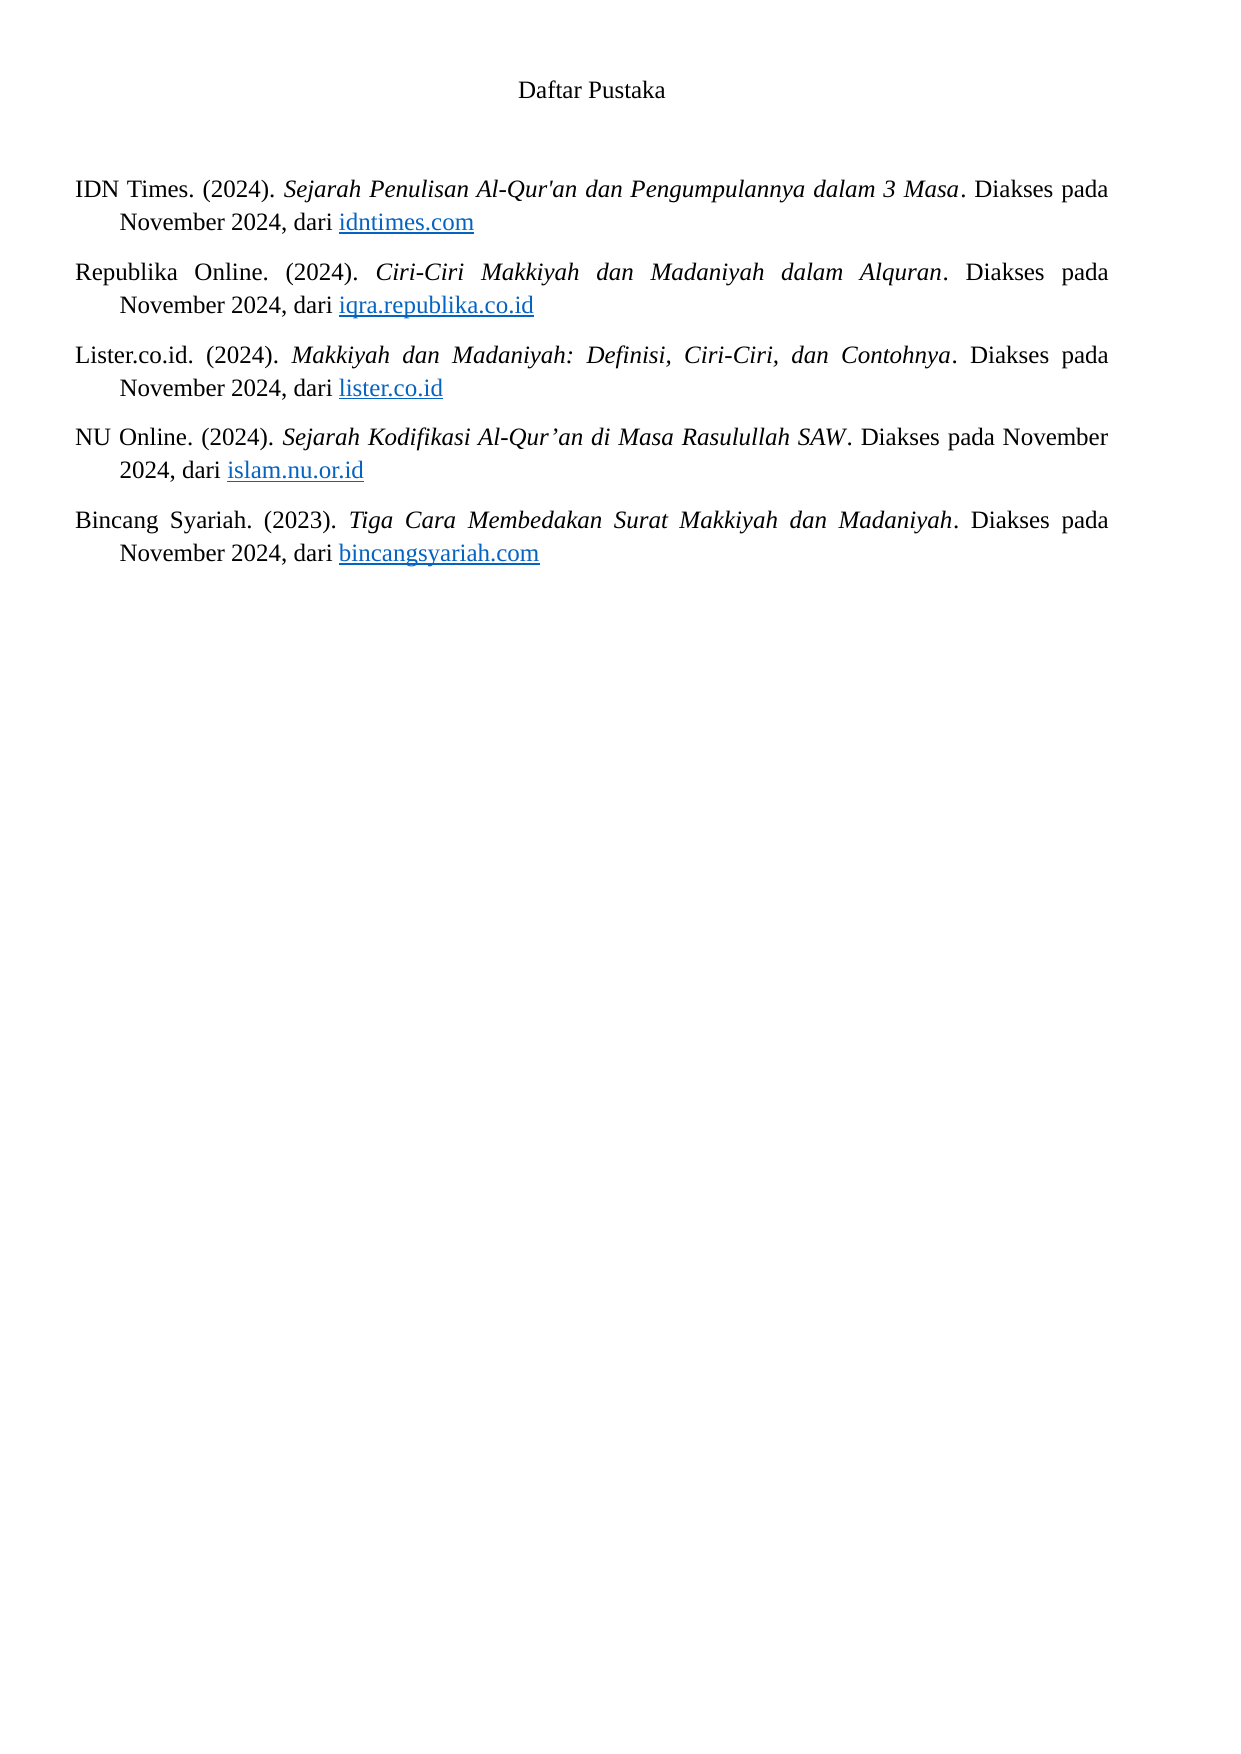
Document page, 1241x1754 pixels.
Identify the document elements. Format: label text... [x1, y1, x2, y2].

text Republika Online. (2024). Ciri-Ciri Makkiyah dan Madaniyah dalam Alquran. Diakses pada November 2024, dari iqra.republika.co.id [75, 257, 1109, 319]
text Bincang Syariah. (2023). Tiga Cara Membedakan Surat Makkiyah dan Madaniyah. Diakses pada November 2024, dari bincangsyariah.com [75, 505, 1109, 567]
text IDN Times. (2024). Sejarah Penulisan Al-Qur'an dan Pengumpulannya dalam 3 Masa. Diakses pada November 2024, dari idntimes.com [75, 174, 1109, 236]
text NU Online. (2024). Sejarah Kodifikasi Al-Qur’an di Masa Rasulullah SAW. Diakses pada November 2024, dari islam.nu.or.id [75, 422, 1109, 484]
text Lister.co.id. (2024). Makkiyah dan Madaniyah: Definisi, Ciri-Ciri, dan Contohnya. Diakses pada November 2024, dari lister.co.id [75, 340, 1109, 402]
text Daftar Pustaka [75, 75, 1109, 104]
